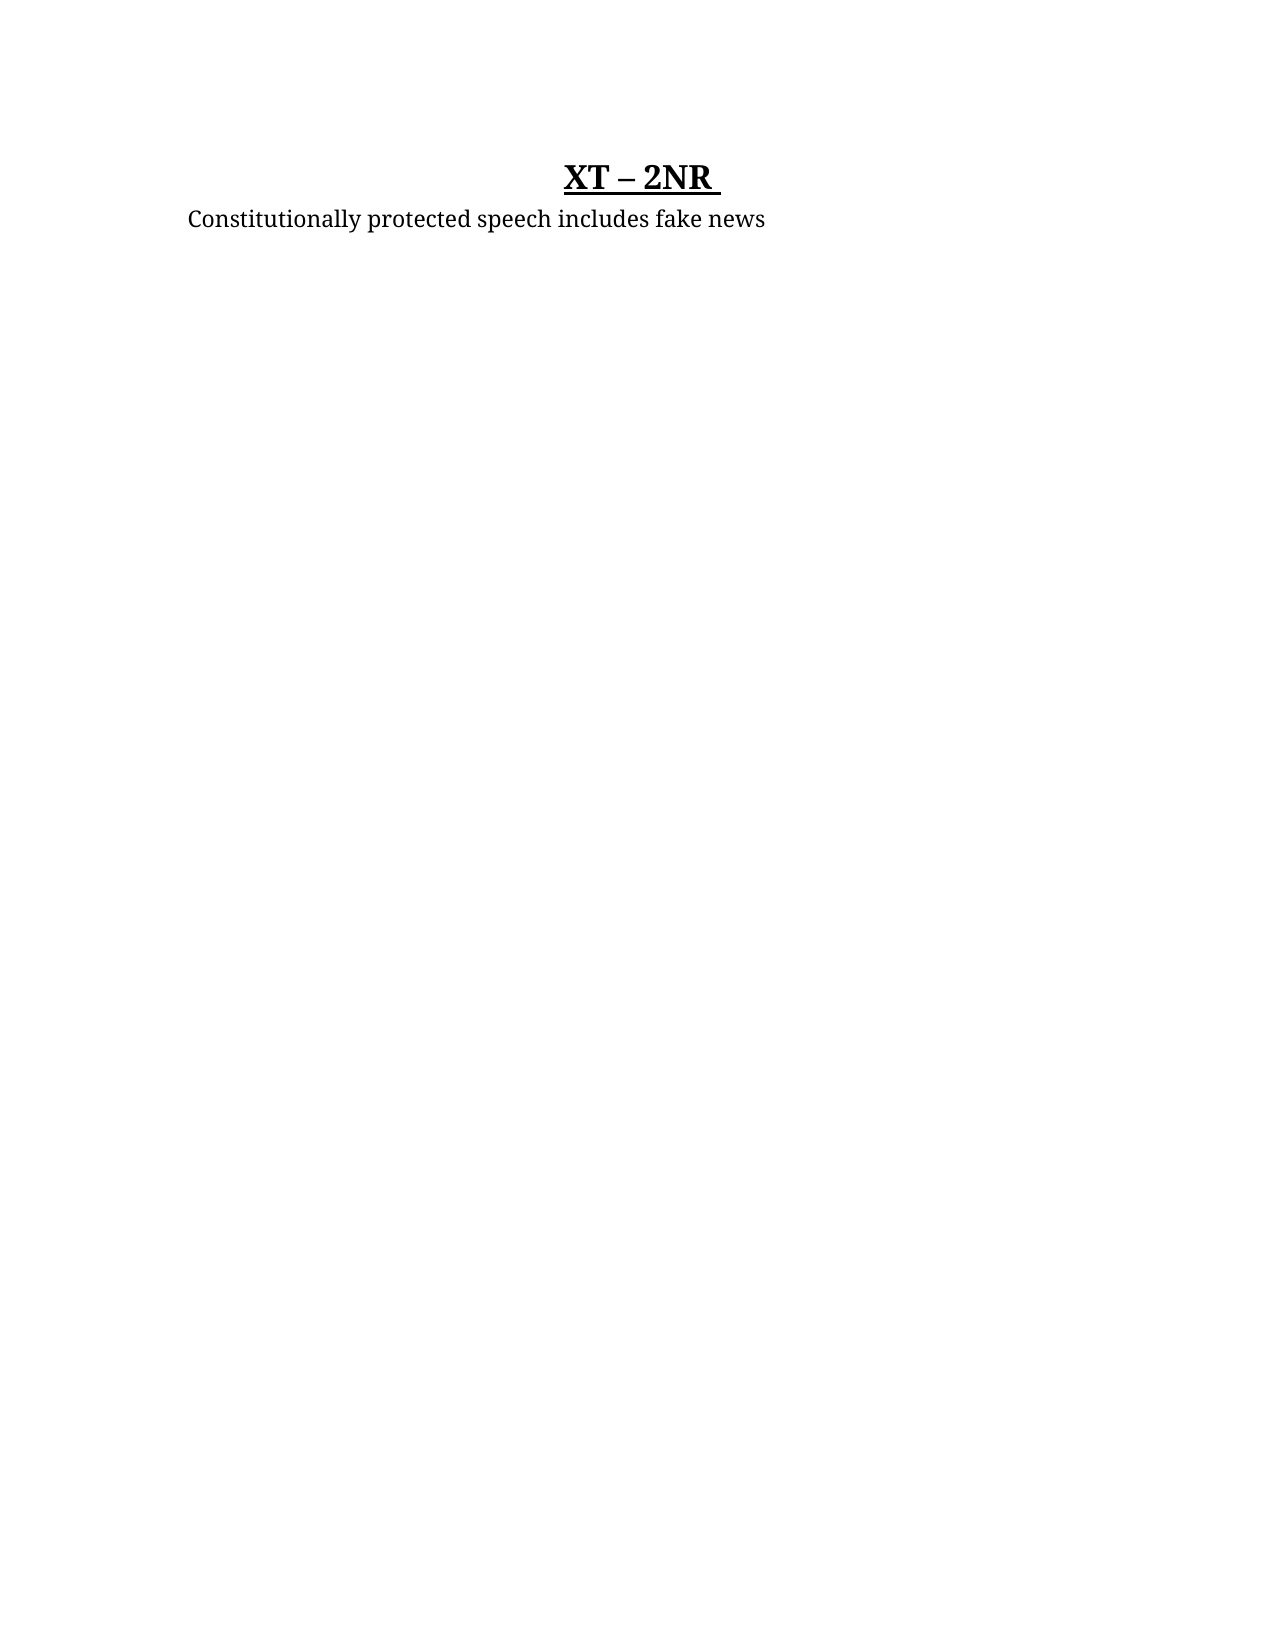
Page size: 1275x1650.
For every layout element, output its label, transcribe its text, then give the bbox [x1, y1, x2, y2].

subtitle XT – 2NR [187, 154, 1087, 199]
text Constitutionally protected speech includes fake news [187, 203, 1087, 234]
